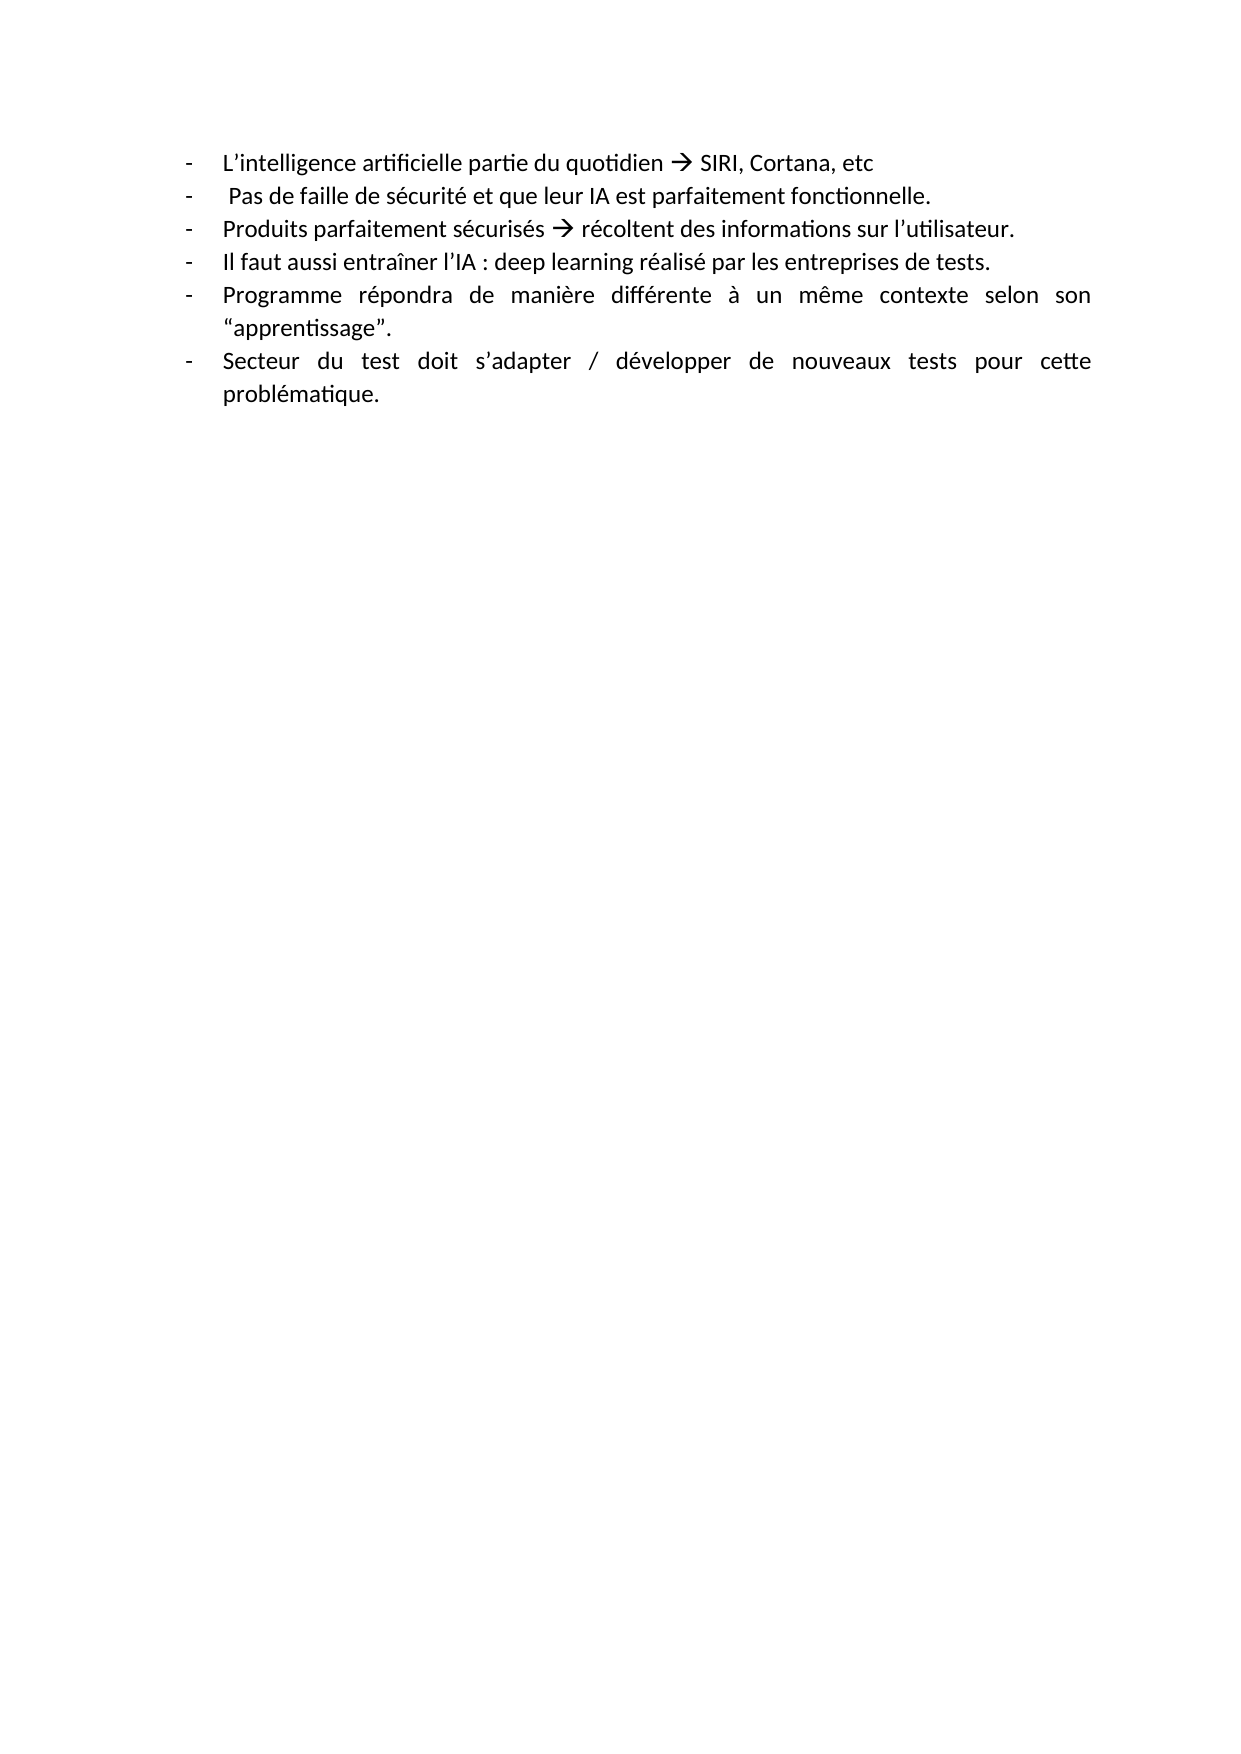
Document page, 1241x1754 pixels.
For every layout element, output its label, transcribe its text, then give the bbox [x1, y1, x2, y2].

list Secteur du test doit s’adapter / développer de nouveaux tests pour cette problématique. [185, 345, 1093, 408]
list Programme répondra de manière différente à un même contexte selon son “apprentissage”. [185, 279, 1093, 343]
list Produits parfaitement sécurisés récoltent des informations sur l’utilisateur. [185, 213, 1093, 244]
list Il faut aussi entraîner l’IA : deep learning réalisé par les entreprises de tests. [185, 246, 1093, 277]
list L’intelligence artificielle partie du quotidien SIRI, Cortana, etc [185, 148, 1093, 178]
list Pas de faille de sécurité et que leur IA est parfaitement fonctionnelle. [185, 181, 1093, 211]
